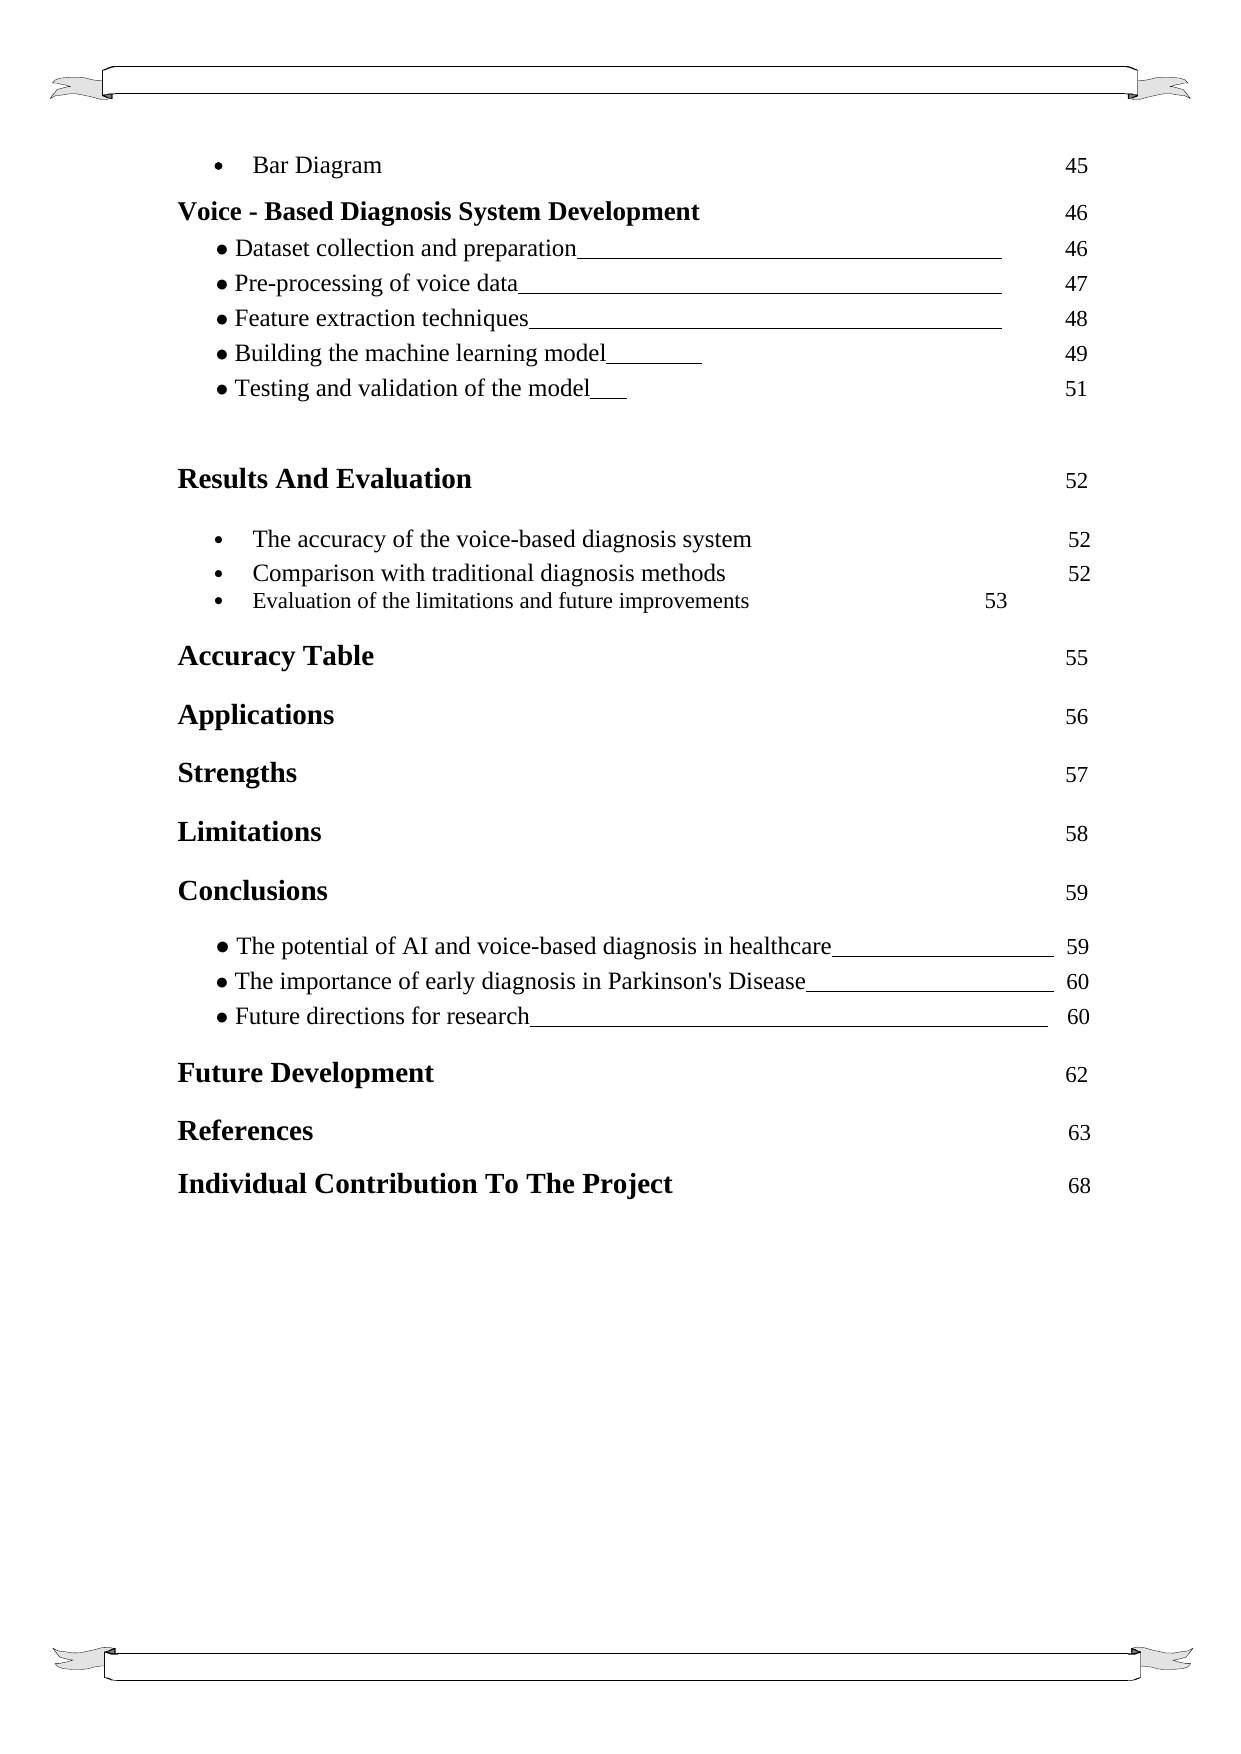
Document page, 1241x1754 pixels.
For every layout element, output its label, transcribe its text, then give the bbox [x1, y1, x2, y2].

list The accuracy of the voice-based diagnosis system 52 [215, 520, 1122, 554]
text Accuracy Table 55 [177, 638, 1122, 672]
text ● Dataset collection and preparation 46 [215, 233, 1122, 262]
picture [1125, 66, 1138, 99]
text Conclusions 59 [177, 873, 1122, 906]
list Comparison with traditional diagnosis methods 52 [215, 554, 1122, 587]
text Results And Evaluation 52 [177, 462, 1122, 495]
text Voice - Based Diagnosis System Development 46 [177, 195, 1122, 227]
picture [1128, 1648, 1141, 1681]
text ● Testing and validation of the model 51 [215, 373, 1122, 402]
list Evaluation of the limitations and future improvements 53 [215, 587, 1122, 613]
text Limitations 58 [177, 814, 1122, 848]
text Future Development 62 [177, 1055, 1122, 1088]
text ● The importance of early diagnosis in Parkinson's Disease 60 [215, 966, 1122, 995]
picture [104, 1648, 118, 1681]
text Individual Contribution To The Project 68 [177, 1166, 1093, 1200]
text ● Feature extraction techniques 48 [215, 303, 1122, 332]
text ● Pre-processing of voice data 47 [215, 268, 1122, 297]
text Applications 56 [177, 697, 1122, 731]
text References 63 [177, 1113, 1093, 1147]
text ● The potential of AI and voice-based diagnosis in healthcare 59 [215, 931, 1122, 960]
list Bar Diagram 45 [215, 150, 1240, 179]
text ● Future directions for research 60 [215, 1001, 1122, 1030]
picture [102, 66, 115, 99]
text Strengths 57 [177, 756, 1122, 789]
text ● Building the machine learning model 49 [215, 338, 1122, 367]
